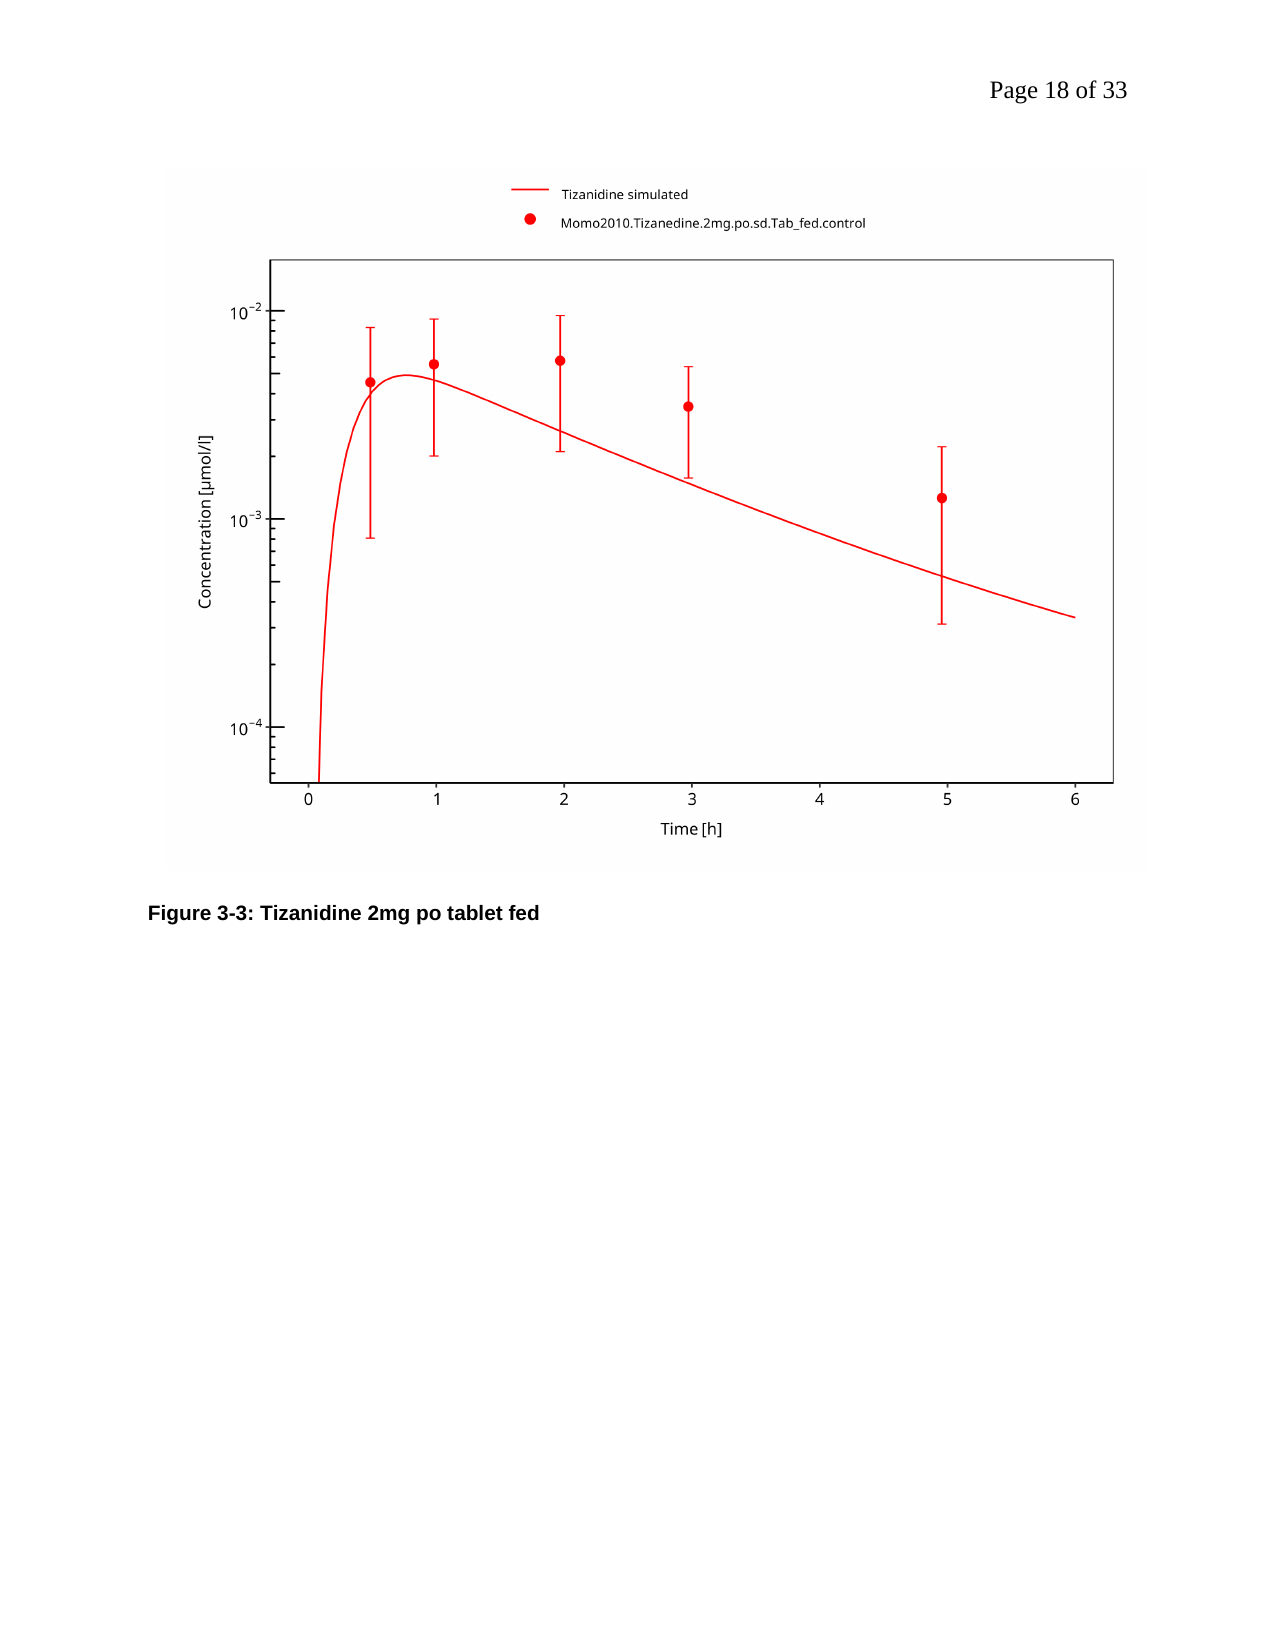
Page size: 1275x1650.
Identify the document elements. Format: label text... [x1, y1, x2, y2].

text Figure 3-3: Tizanidine 2mg po tablet fed [148, 901, 1127, 925]
picture [166, 166, 1146, 871]
